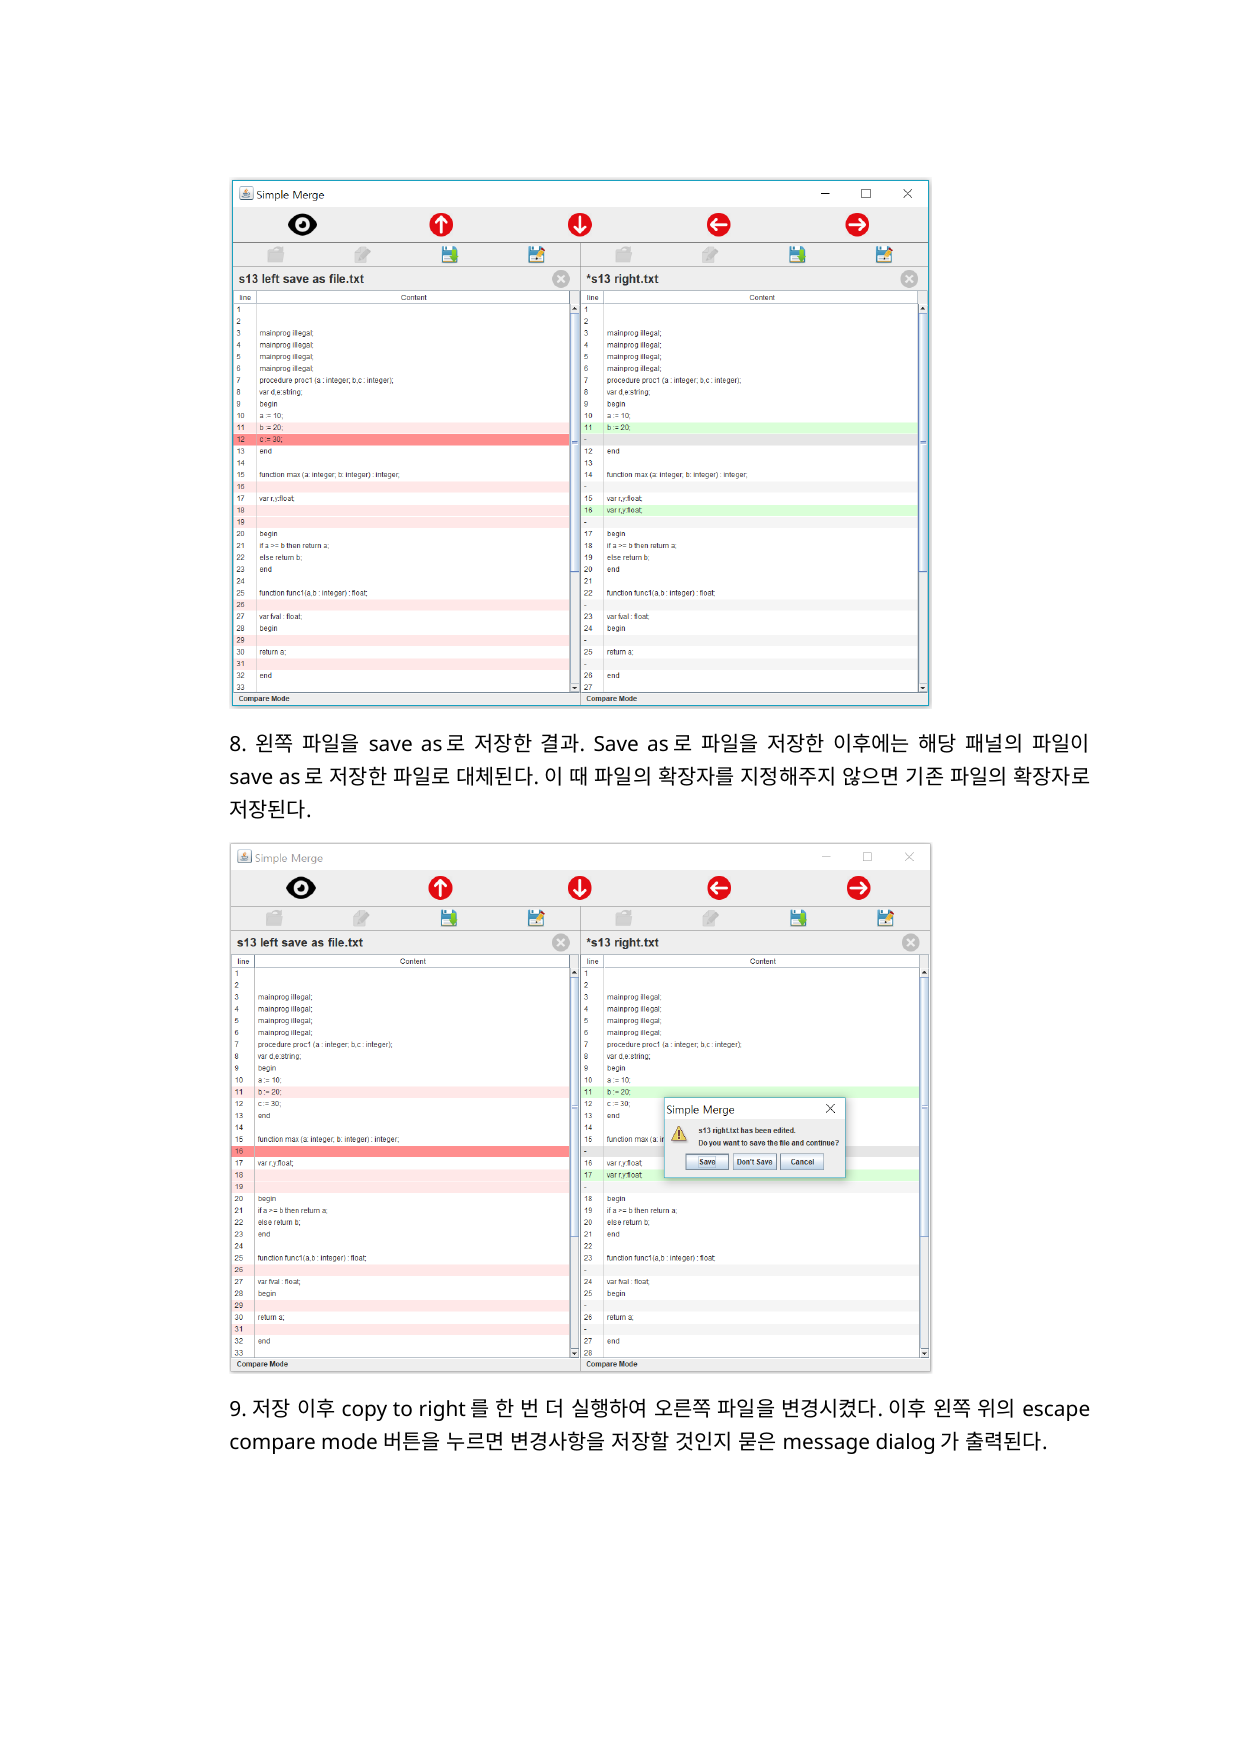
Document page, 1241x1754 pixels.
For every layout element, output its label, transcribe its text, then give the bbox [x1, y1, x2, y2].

list 8. 왼쪽 파일을 save as로 저장한 결과. Save as로 파일을 저장한 이후에는 해당 패널의 파일이 save as로 저장한 파일로 대체된다. 이 때 파일의 확장자를 지정해주지 않으면 기존 파일의 확장자로 저장된다. [229, 727, 1090, 823]
picture [229, 842, 933, 1374]
picture [229, 177, 932, 709]
list 9. 저장 이후 copy to right를 한 번 더 실행하여 오른쪽 파일을 변경시켰다. 이후 왼쪽 위의 escape compare mode 버튼을 누르면 변경사항을 저장할 것인지 묻은 message dialog가 출력된다. [229, 1393, 1090, 1456]
